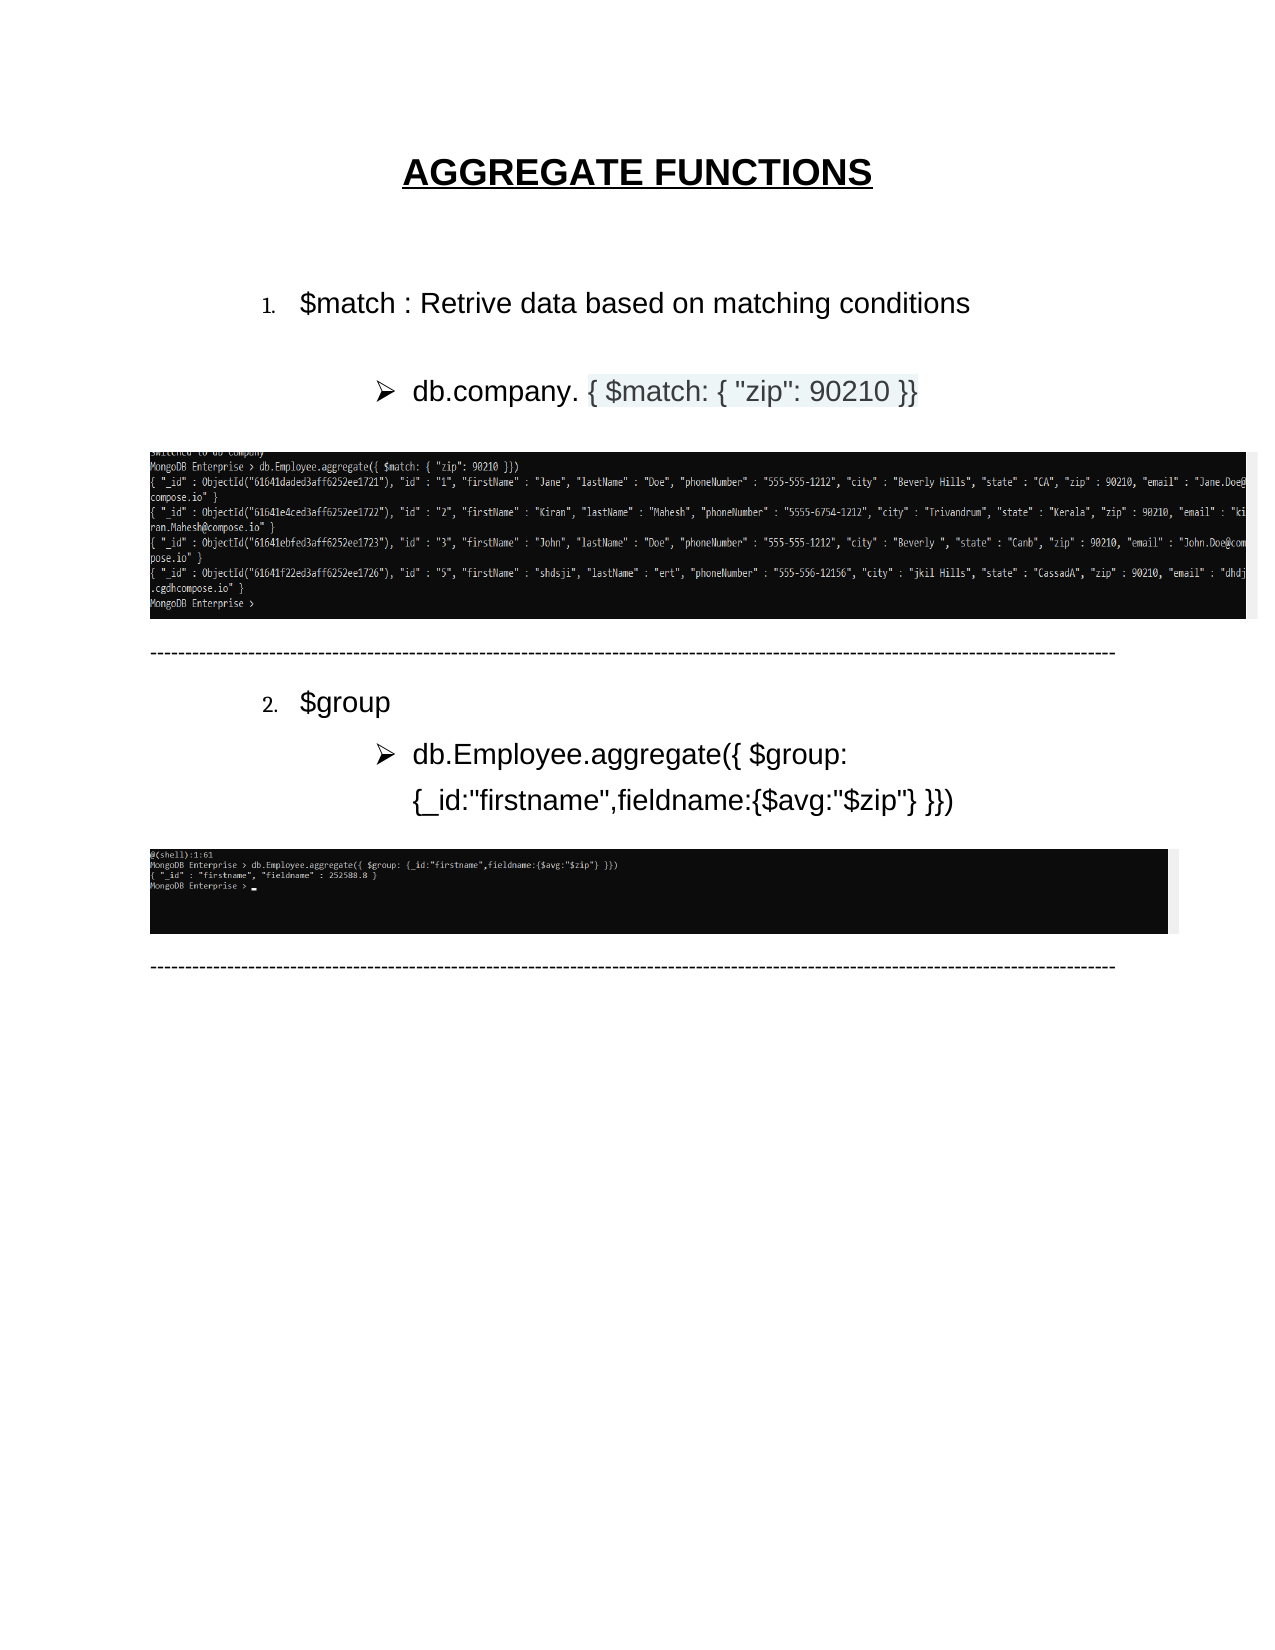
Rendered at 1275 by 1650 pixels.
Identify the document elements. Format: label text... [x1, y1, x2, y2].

list $match : Retrive data based on matching conditions [262, 286, 1125, 319]
picture [150, 849, 1179, 934]
text AGGREGATE FUNCTIONS [150, 150, 1125, 193]
list db.company. { $match: { "zip": 90210 }} [375, 358, 1125, 418]
list $group [262, 685, 1125, 718]
text ------------------------------------------------------------------------------------------------------------------------------------------ [150, 952, 1125, 981]
list db.Employee.aggregate({ $group: {_id:"firstname",fieldname:{$avg:"$zip"} }}) [375, 721, 1125, 817]
text ------------------------------------------------------------------------------------------------------------------------------------------ [150, 638, 1125, 666]
picture [150, 452, 1258, 619]
